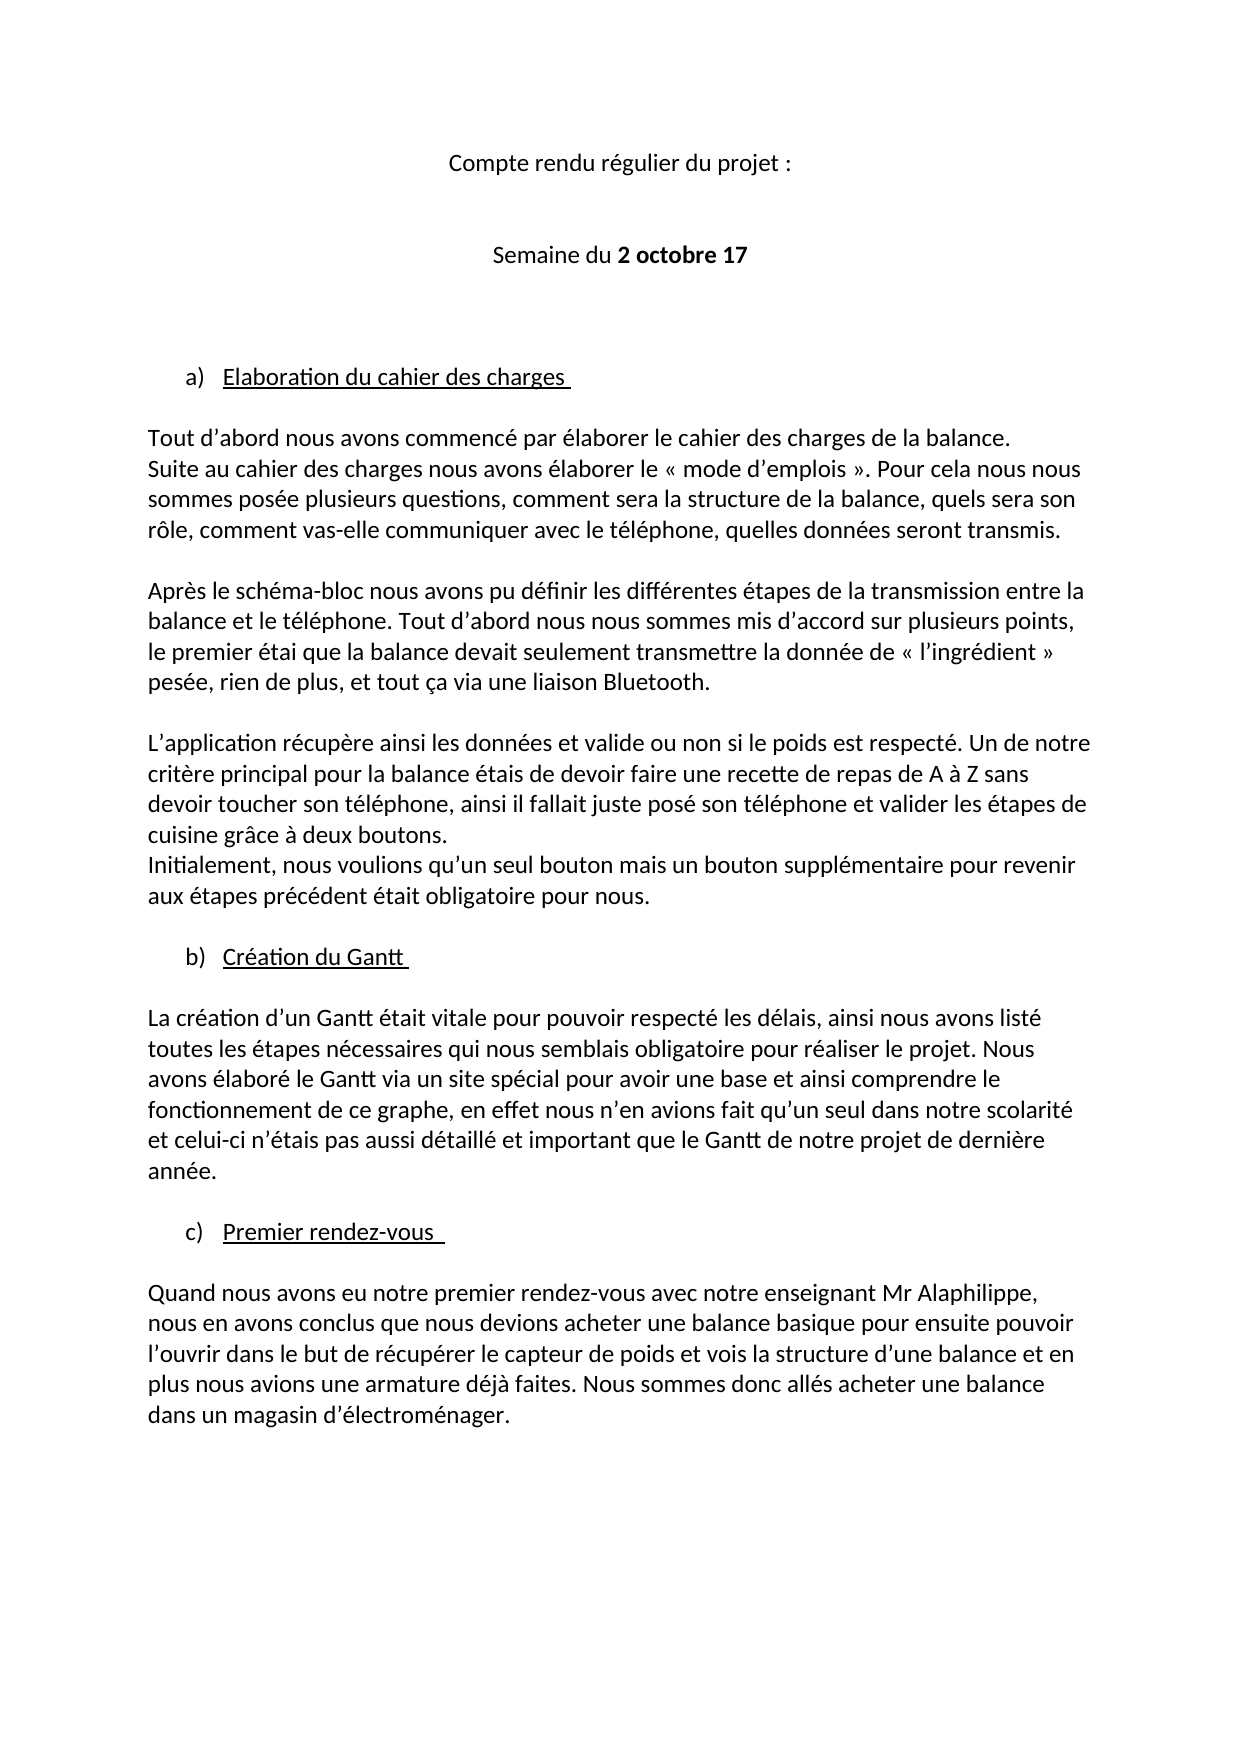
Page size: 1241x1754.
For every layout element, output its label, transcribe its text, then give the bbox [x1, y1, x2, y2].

text Après le schéma-bloc nous avons pu définir les différentes étapes de la transmission entre la balance et le téléphone. Tout d’abord nous nous sommes mis d’accord sur plusieurs points, le premier étai que la balance devait seulement transmettre la donnée de « l’ingrédient » pesée, rien de plus, et tout ça via une liaison Bluetooth. [148, 575, 1093, 697]
list Premier rendez-vous [185, 1216, 1093, 1246]
list Création du Gantt [185, 941, 1093, 972]
text Semaine du 2 octobre 17 [148, 239, 1093, 270]
text La création d’un Gantt était vitale pour pouvoir respecté les délais, ainsi nous avons listé toutes les étapes nécessaires qui nous semblais obligatoire pour réaliser le projet. Nous avons élaboré le Gantt via un site spécial pour avoir une base et ainsi comprendre le fonctionnement de ce graphe, en effet nous n’en avions fait qu’un seul dans notre scolarité et celui-ci n’étais pas aussi détaillé et important que le Gantt de notre projet de dernière année. [148, 1002, 1093, 1185]
text Quand nous avons eu notre premier rendez-vous avec notre enseignant Mr Alaphilippe, nous en avons conclus que nous devions acheter une balance basique pour ensuite pouvoir l’ouvrir dans le but de récupérer le capteur de poids et vois la structure d’une balance et en plus nous avions une armature déjà faites. Nous sommes donc allés acheter une balance dans un magasin d’électroménager. [148, 1277, 1093, 1429]
list Elaboration du cahier des charges [185, 361, 1093, 392]
text Suite au cahier des charges nous avons élaborer le « mode d’emplois ». Pour cela nous nous sommes posée plusieurs questions, comment sera la structure de la balance, quels sera son rôle, comment vas-elle communiquer avec le téléphone, quelles données seront transmis. [148, 453, 1093, 544]
text Compte rendu régulier du projet : [148, 148, 1093, 178]
text Tout d’abord nous avons commencé par élaborer le cahier des charges de la balance. [148, 422, 1093, 453]
text L’application récupère ainsi les données et valide ou non si le poids est respecté. Un de notre critère principal pour la balance étais de devoir faire une recette de repas de A à Z sans devoir toucher son téléphone, ainsi il fallait juste posé son téléphone et valider les étapes de cuisine grâce à deux boutons. [148, 727, 1093, 849]
text Initialement, nous voulions qu’un seul bouton mais un bouton supplémentaire pour revenir aux étapes précédent était obligatoire pour nous. [148, 849, 1093, 911]
